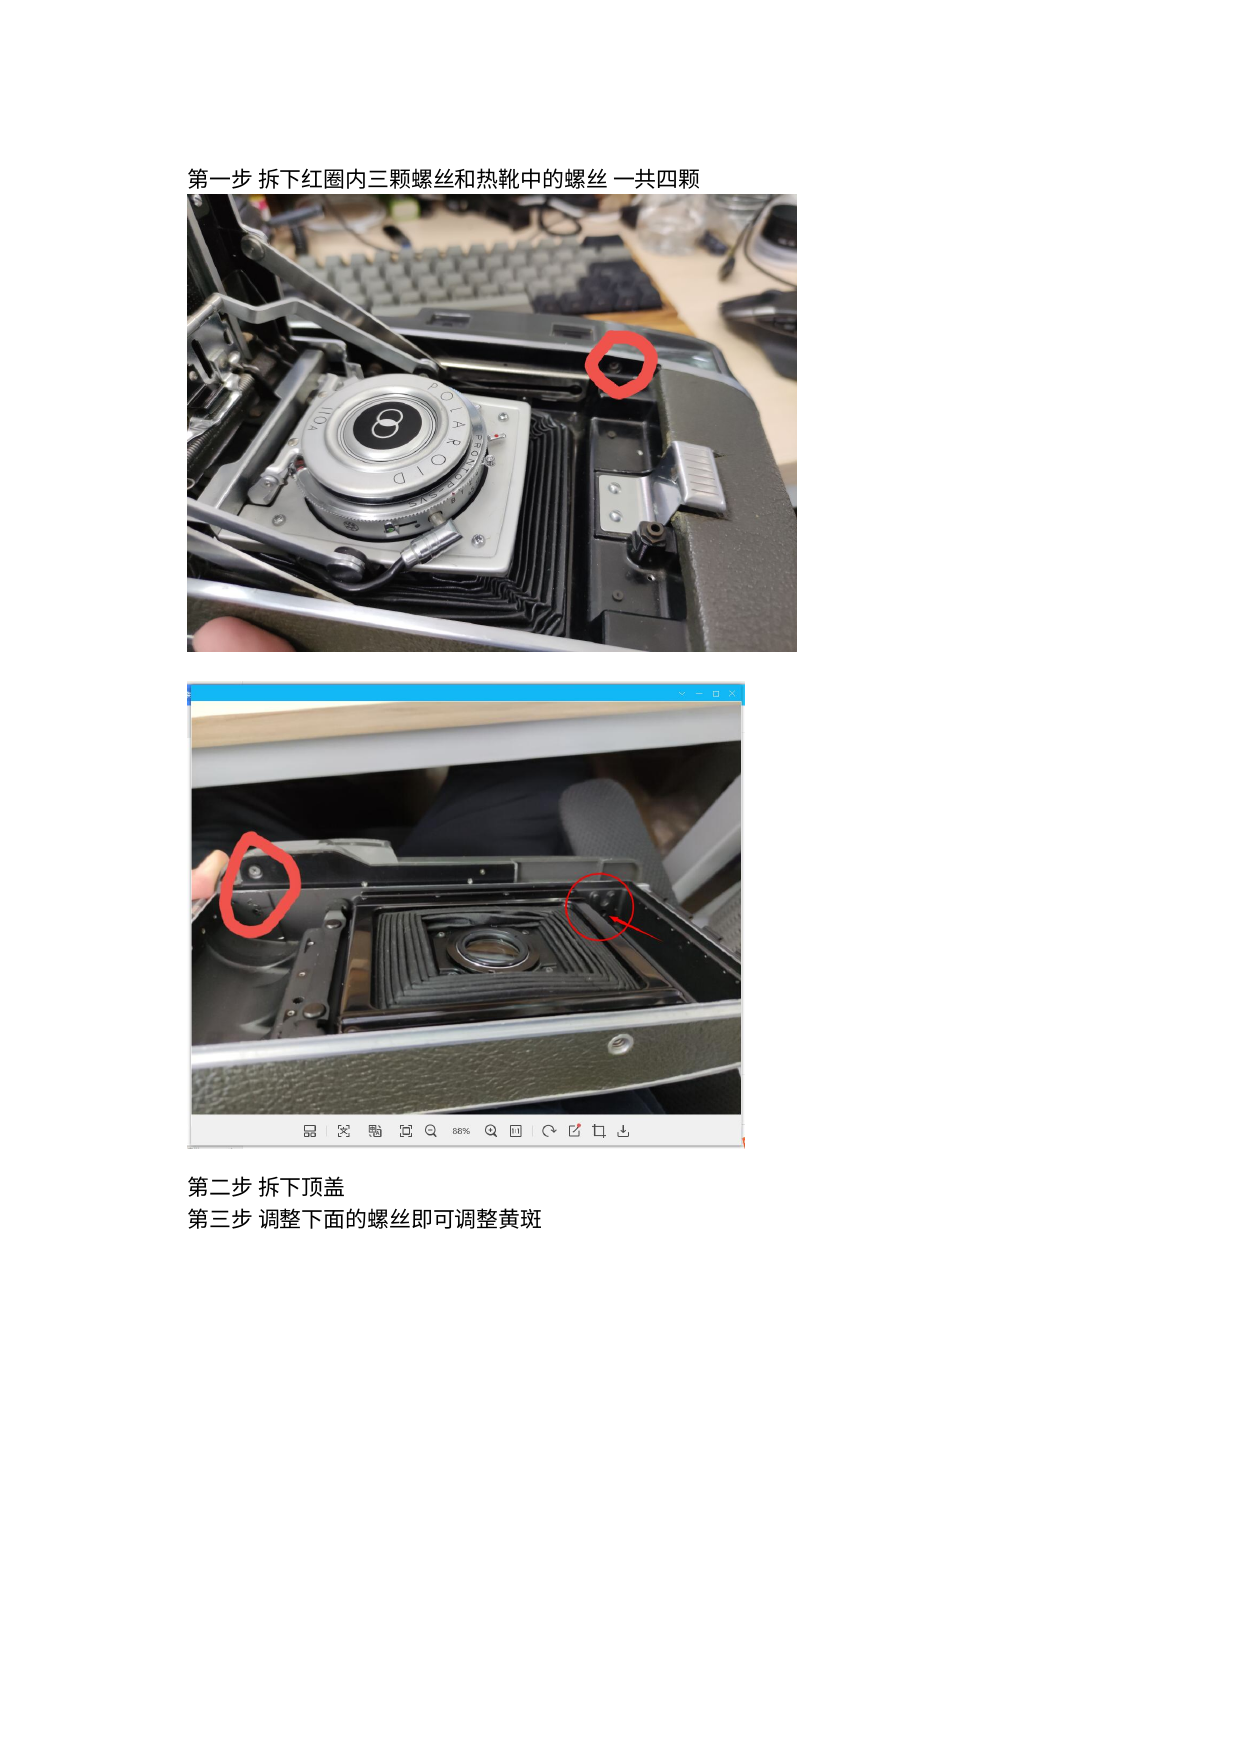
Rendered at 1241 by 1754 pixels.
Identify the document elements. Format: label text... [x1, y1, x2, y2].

text 第二步 拆下顶盖 [187, 1169, 1053, 1202]
picture [187, 681, 745, 1149]
text 第三步 调整下面的螺丝即可调整黄斑 [187, 1202, 1053, 1234]
text 第一步 拆下红圈内三颗螺丝和热靴中的螺丝 一共四颗 [187, 162, 1053, 194]
picture [187, 194, 797, 652]
